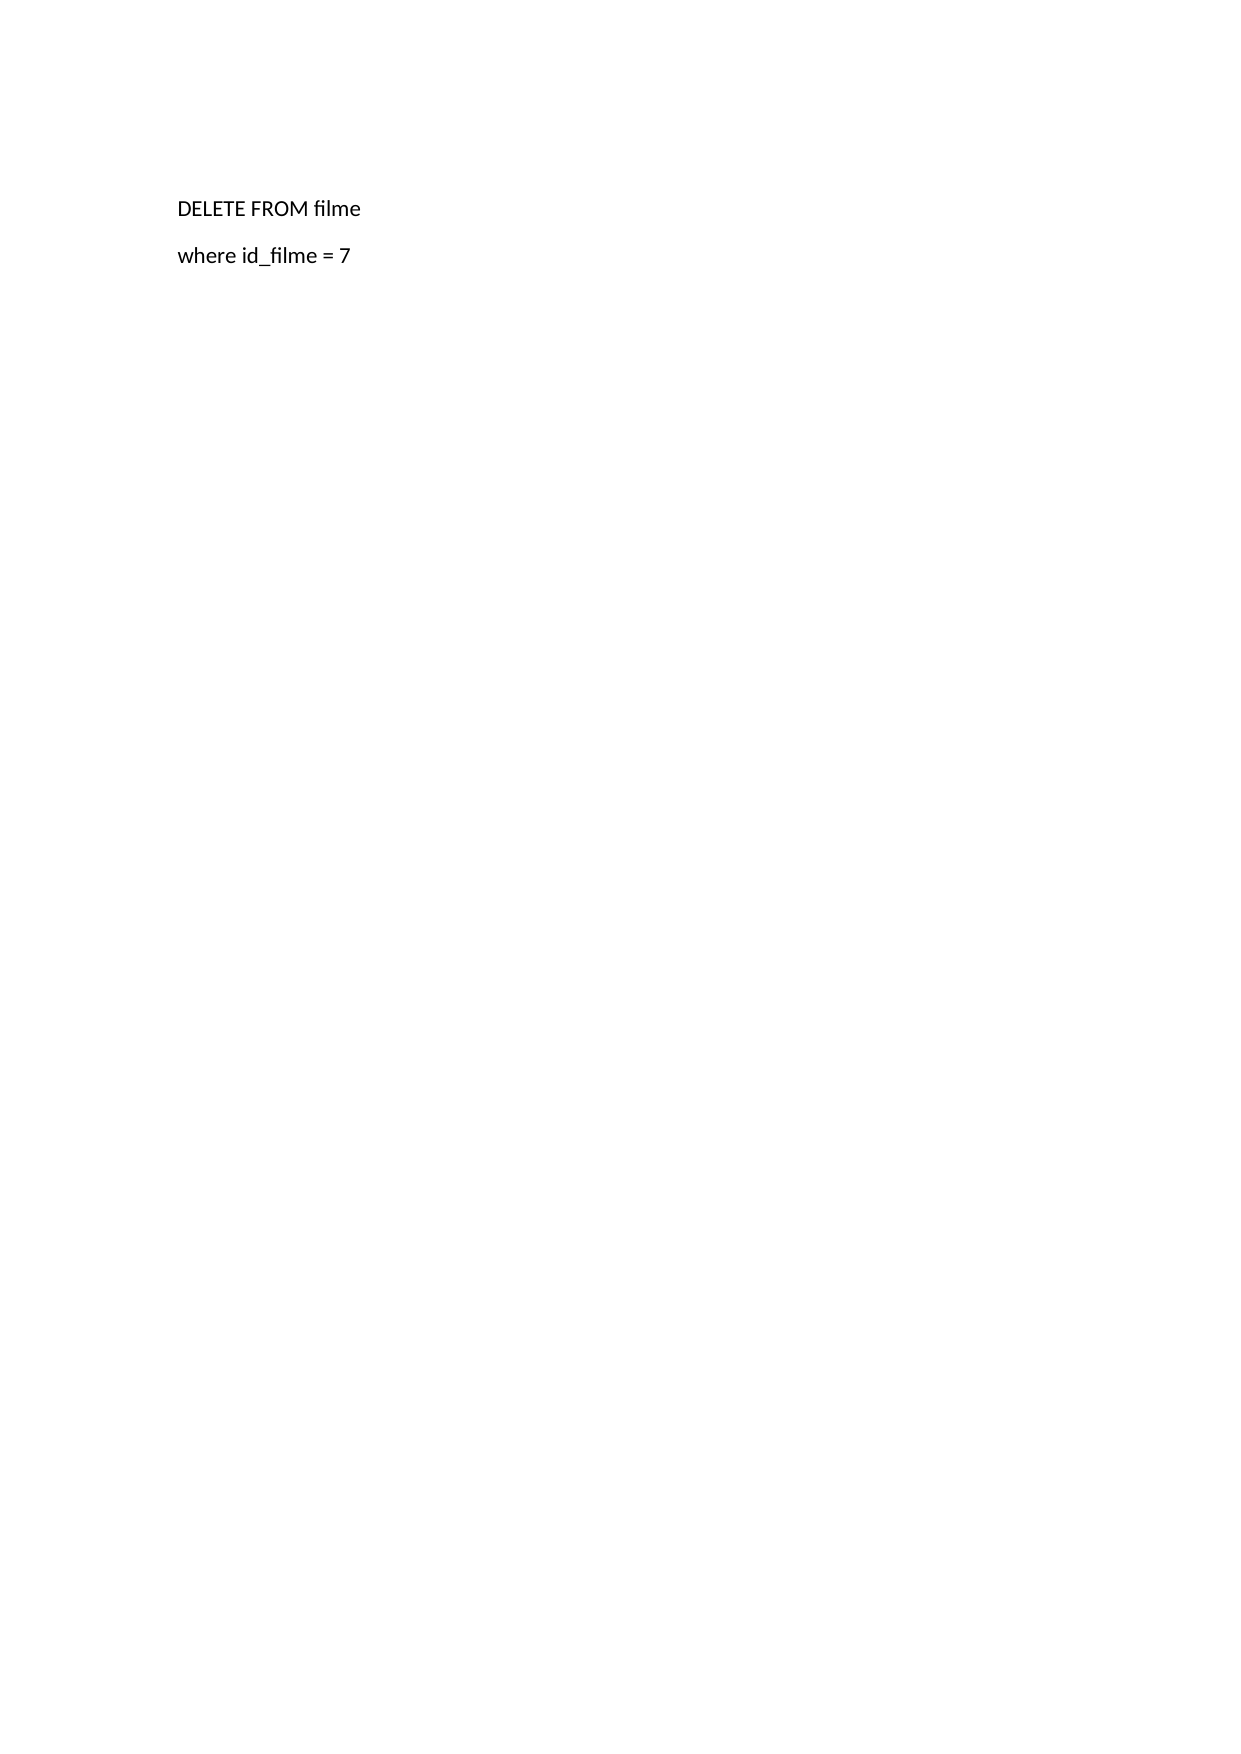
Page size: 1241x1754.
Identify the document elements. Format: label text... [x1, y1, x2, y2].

text DELETE FROM filme [177, 194, 1063, 222]
text where id_filme = 7 [177, 241, 1063, 269]
